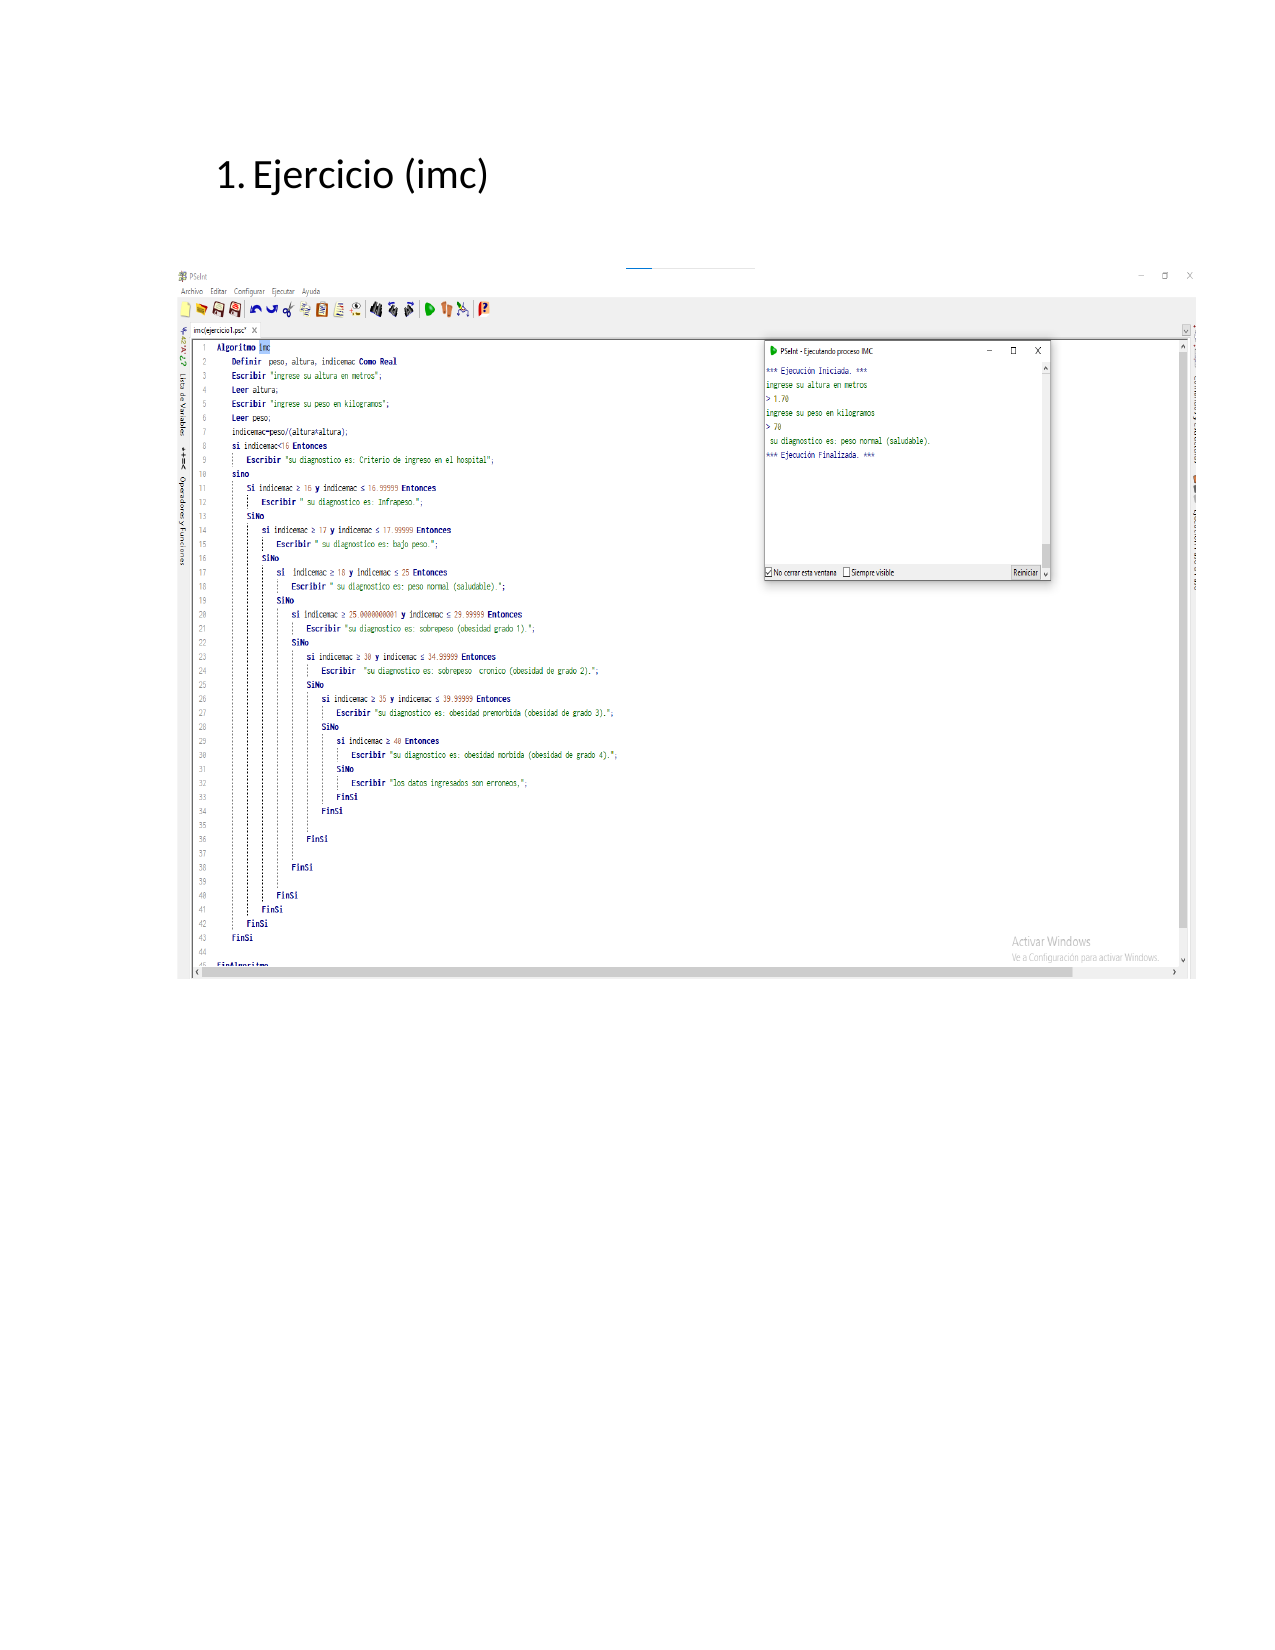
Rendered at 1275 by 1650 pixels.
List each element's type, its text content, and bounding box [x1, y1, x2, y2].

picture [177, 268, 1196, 979]
list Ejercicio (imc) [215, 148, 1098, 198]
